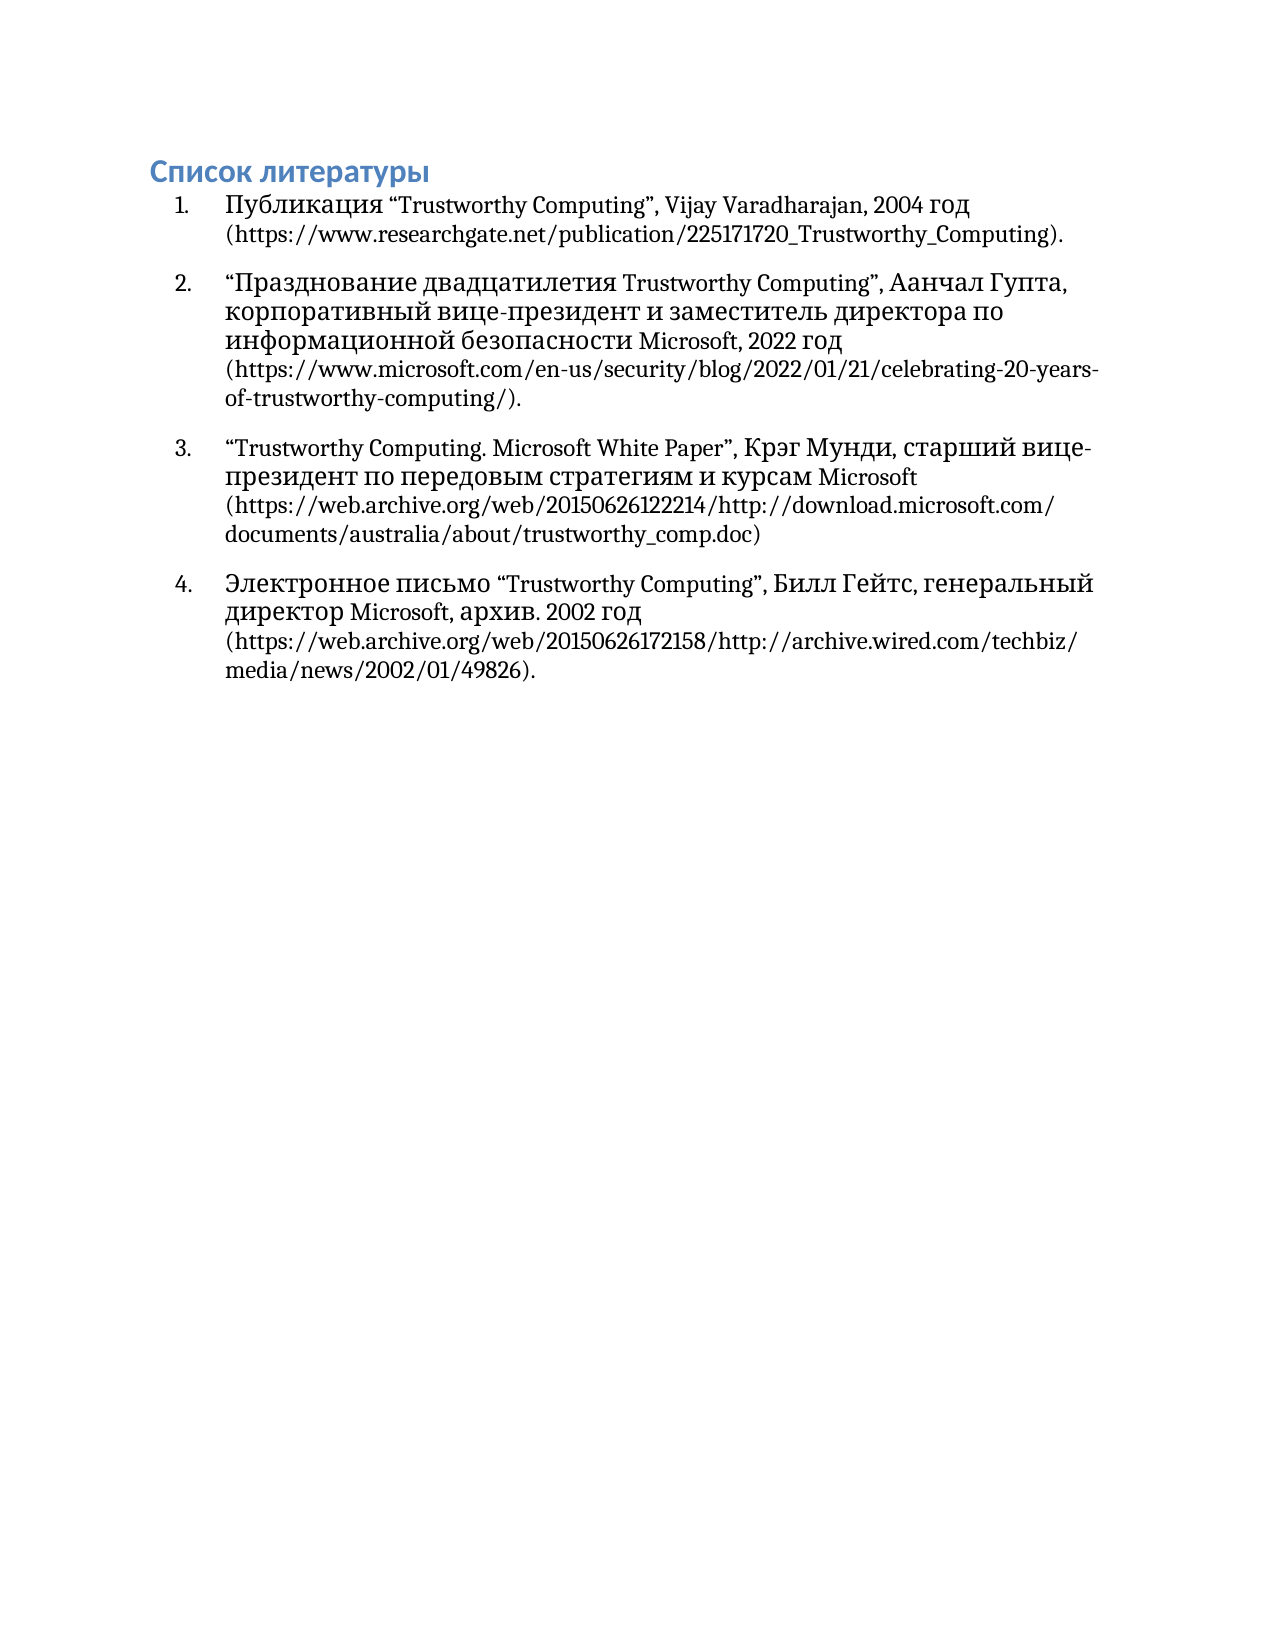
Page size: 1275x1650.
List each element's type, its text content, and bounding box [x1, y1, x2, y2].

list Электронное письмо “Trustworthy Computing”, Билл Гейтс, генеральный директор Microsoft, архив. 2002 год (https://web.archive.org/web/20150626172158/http://archive.wired.com/techbiz/media/news/2002/01/49826). [175, 569, 1125, 684]
subtitle Список литературы [150, 150, 1125, 191]
list “Празднование двадцатилетия Trustworthy Computing”, Аанчал Гупта, корпоративный вице-президент и заместитель директора по информационной безопасности Microsoft, 2022 год (https://www.microsoft.com/en-us/security/blog/2022/01/21/celebrating-20-years-of-trustworthy-computing/). [175, 269, 1125, 413]
list Публикация “Trustworthy Computing”, Vijay Varadharajan, 2004 год (https://www.researchgate.net/publication/225171720_Trustworthy_Computing). [175, 191, 1125, 248]
list “Trustworthy Computing. Microsoft White Paper”, Крэг Мунди, старший вице-президент по передовым стратегиям и курсам Microsoft (https://web.archive.org/web/20150626122214/http://download.microsoft.com/documents/australia/about/trustworthy_comp.doc) [175, 434, 1125, 549]
